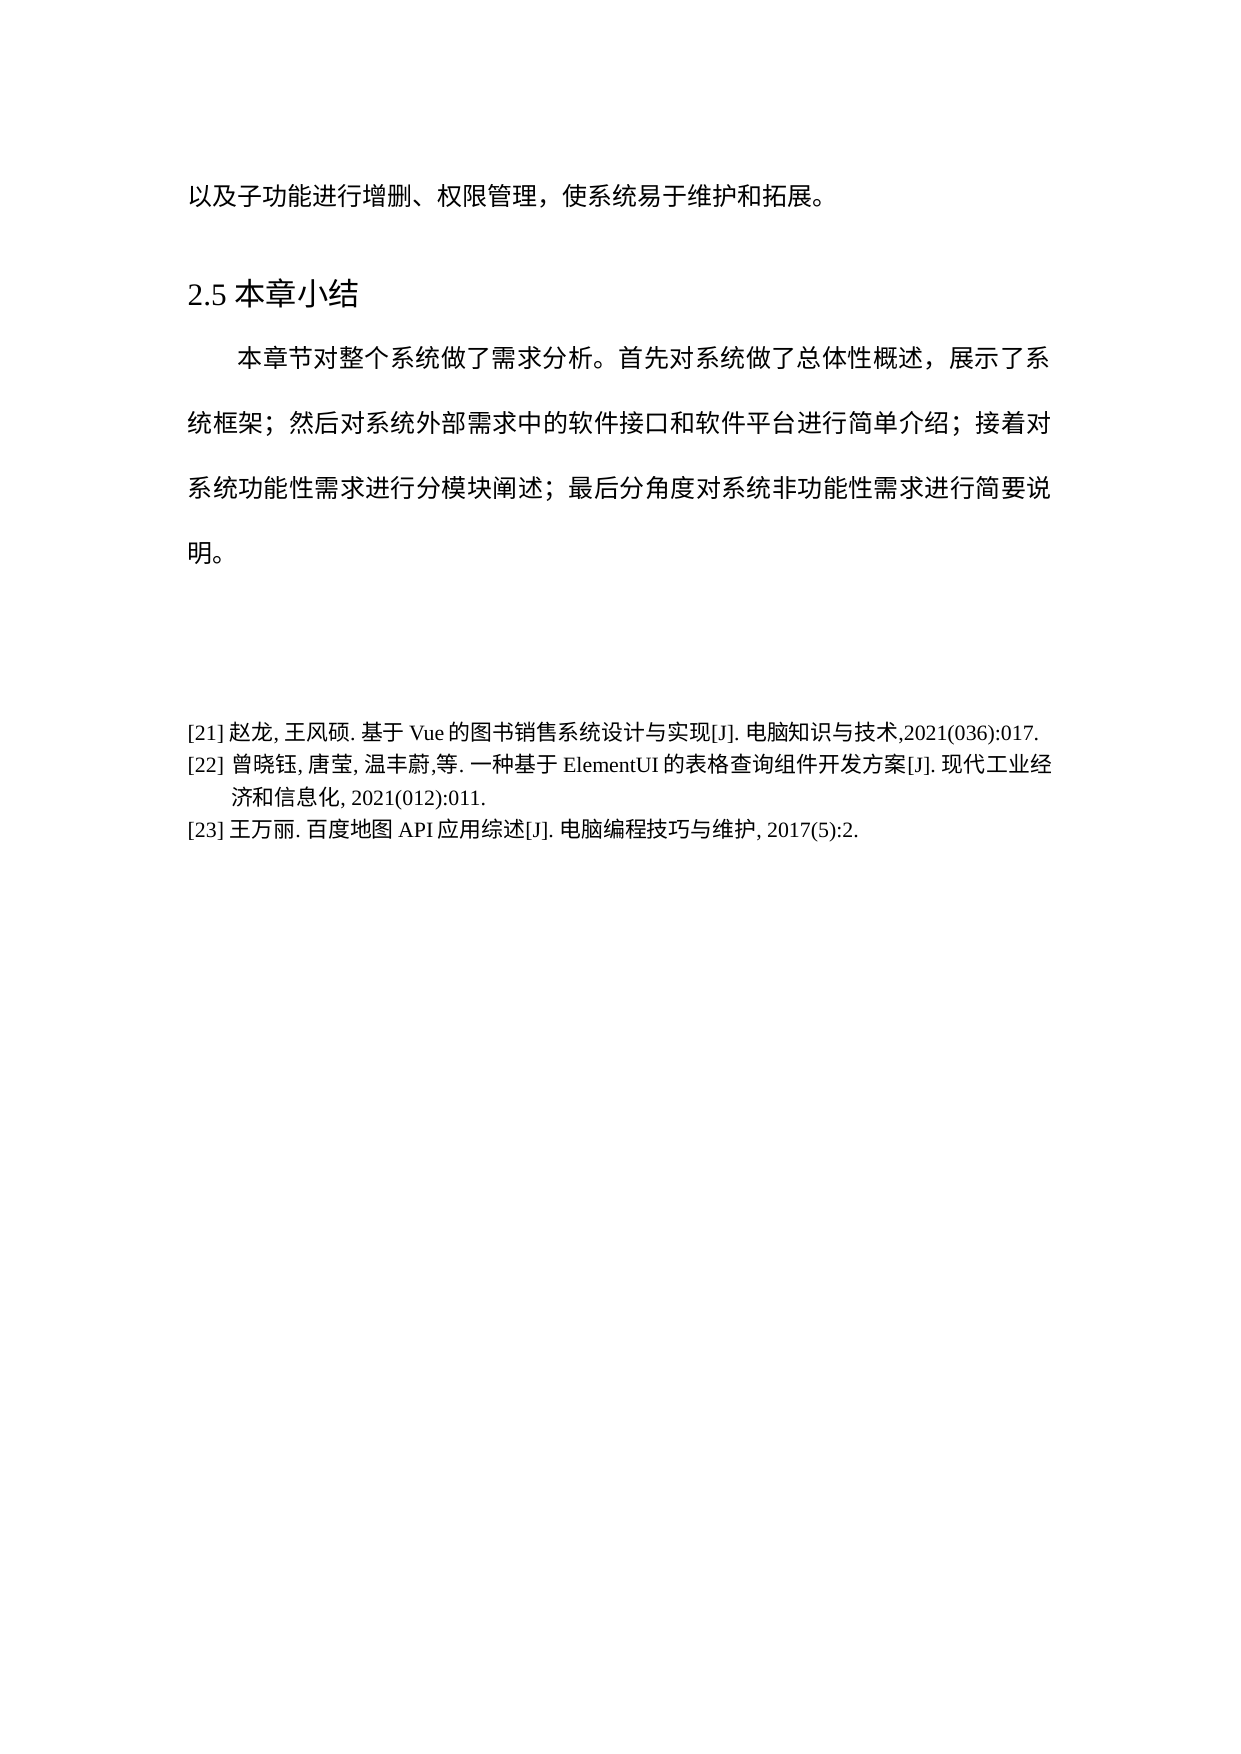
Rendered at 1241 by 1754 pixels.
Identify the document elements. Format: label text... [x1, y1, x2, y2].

text [23] 王万丽. 百度地图API应用综述[J]. 电脑编程技巧与维护, 2017(5):2. [187, 812, 1053, 844]
text 本章节对整个系统做了需求分析。首先对系统做了总体性概述，展示了系统框架；然后对系统外部需求中的软件接口和软件平台进行简单介绍；接着对系统功能性需求进行分模块阐述；最后分角度对系统非功能性需求进行简要说明。 [187, 324, 1053, 584]
text [22] 曾晓钰, 唐莹, 温丰蔚,等. 一种基于ElementUI的表格查询组件开发方案[J]. 现代工业经济和信息化, 2021(012):011. [187, 747, 1053, 812]
text [21] 赵龙, 王风硕. 基于Vue的图书销售系统设计与实现[J]. 电脑知识与技术,2021(036):017. [187, 714, 1053, 747]
text 2.5 本章小结 [187, 259, 1053, 324]
